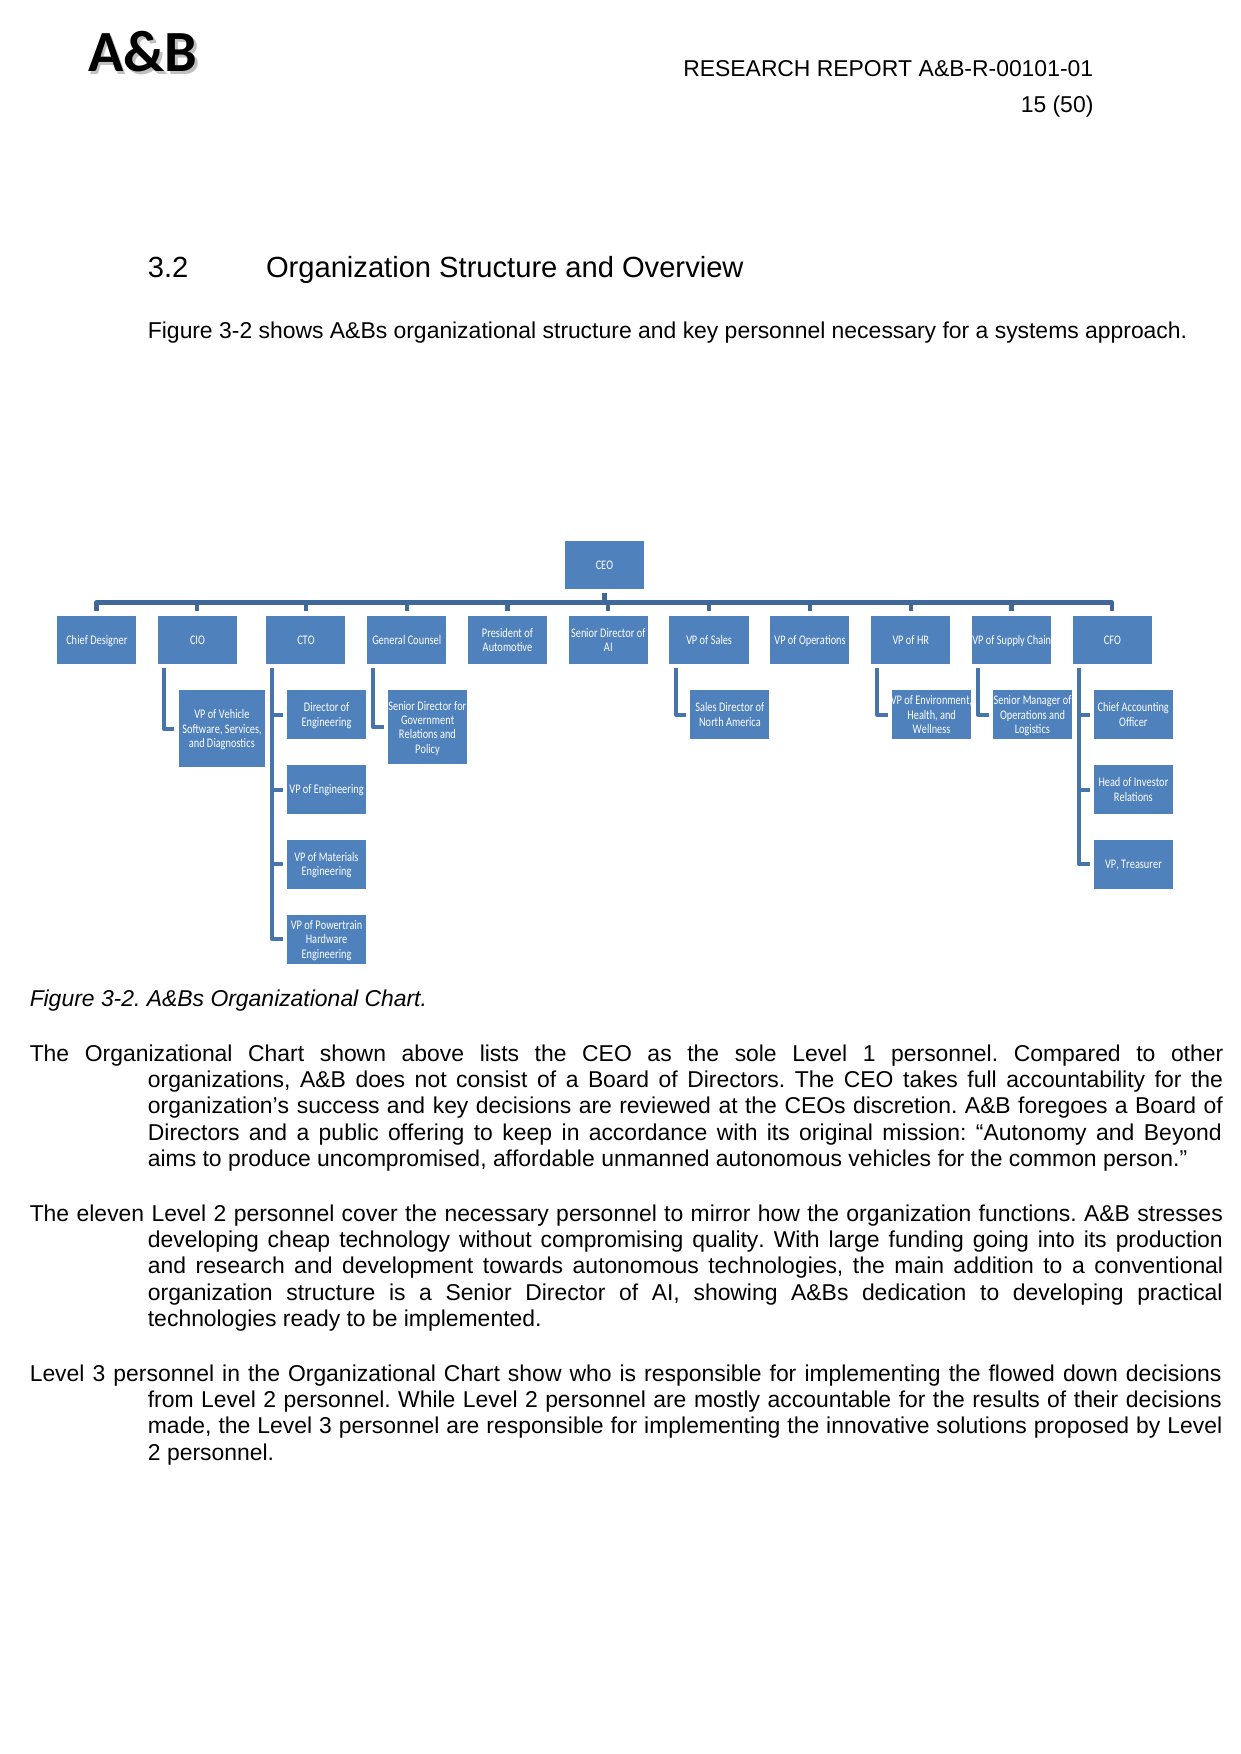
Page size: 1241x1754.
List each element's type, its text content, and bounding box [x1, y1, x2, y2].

subtitle Organization Structure and Overview [148, 250, 1223, 283]
text Figure 3-2. A&Bs Organizational Chart. [29, 985, 1223, 1011]
text The eleven Level 2 personnel cover the necessary personnel to mirror how the organization functions. A&B stresses developing cheap technology without compromising quality. With large funding going into its production and research and development towards autonomous technologies, the main addition to a conventional organization structure is a Senior Director of AI, showing A&Bs dedication to developing practical technologies ready to be implemented. [29, 1199, 1223, 1331]
text The Organizational Chart shown above lists the CEO as the sole Level 1 personnel. Compared to other organizations, A&B does not consist of a Board of Directors. The CEO takes full accountability for the organization’s success and key decisions are reviewed at the CEOs discretion. A&B foregoes a Board of Directors and a public offering to keep in accordance with its original mission: “Autonomy and Beyond aims to produce uncompromised, affordable unmanned autonomous vehicles for the common person.” [29, 1039, 1223, 1171]
subtitle Figure 3-2 shows A&Bs organizational structure and key personnel necessary for a systems approach. [148, 317, 1223, 343]
text Level 3 personnel in the Organizational Chart show who is responsible for implementing the flowed down decisions from Level 2 personnel. While Level 2 personnel are mostly accountable for the results of their decisions made, the Level 3 personnel are responsible for implementing the innovative solutions proposed by Level 2 personnel. [29, 1359, 1223, 1465]
